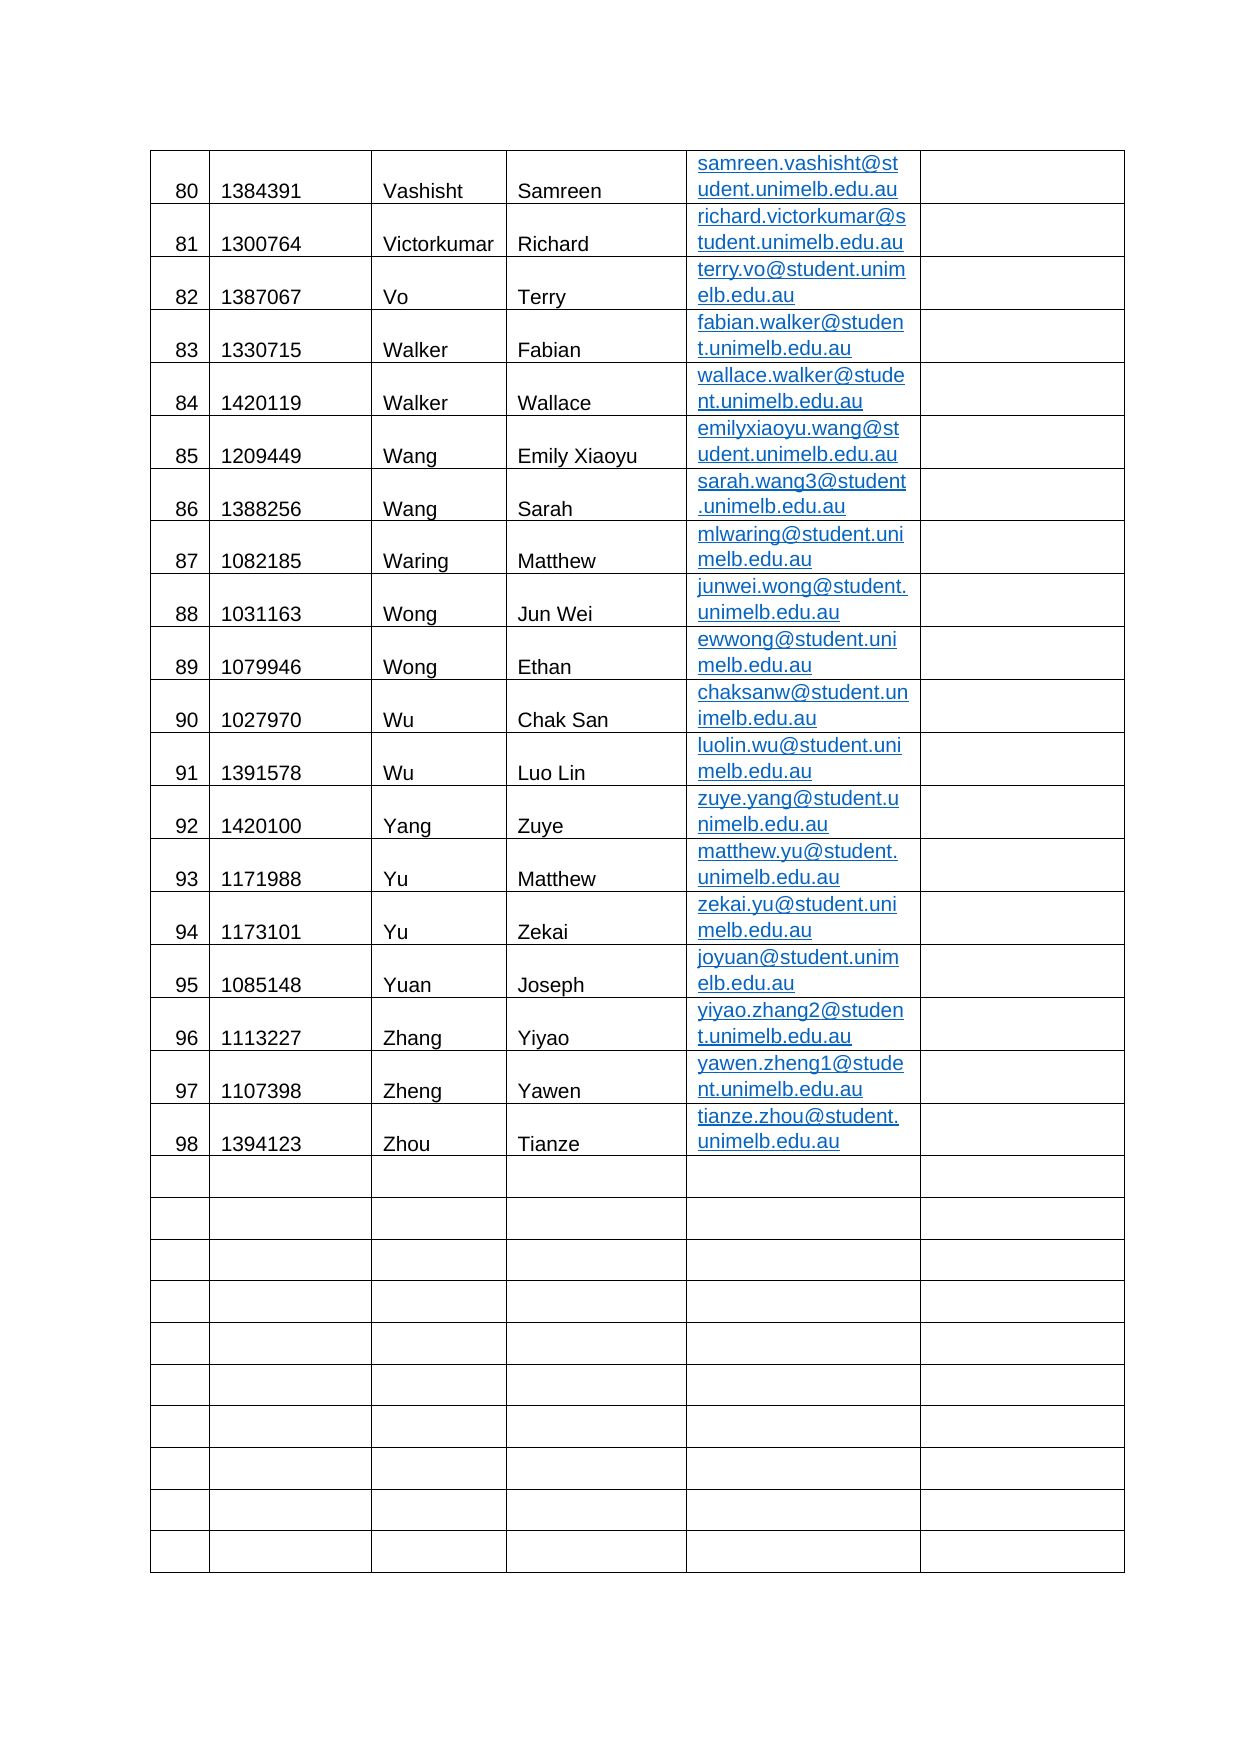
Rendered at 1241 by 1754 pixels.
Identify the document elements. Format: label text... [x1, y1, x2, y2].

table_cell 95 [151, 945, 209, 997]
table_cell [921, 1531, 1124, 1572]
table_cell [687, 1406, 920, 1447]
table_cell [921, 680, 1124, 732]
table_cell Wang [372, 416, 506, 467]
table_cell Vashisht [372, 151, 506, 203]
table_cell [151, 1365, 209, 1405]
table_cell [372, 1531, 506, 1572]
table_cell 86 [151, 469, 209, 520]
table_cell 90 [151, 680, 209, 732]
table_cell [921, 733, 1124, 785]
table_cell [372, 1490, 506, 1530]
table_cell [210, 1406, 371, 1447]
table_cell [921, 574, 1124, 626]
table_cell [687, 1323, 920, 1364]
table_cell [921, 1104, 1124, 1155]
table_cell [210, 1448, 371, 1489]
table_cell 1384391 [210, 151, 371, 203]
table_cell 1394123 [210, 1104, 371, 1155]
table_cell [507, 1448, 686, 1489]
table_cell [687, 1281, 920, 1322]
table_cell Sarah [507, 469, 686, 520]
table_cell 1420100 [210, 786, 371, 838]
table_cell 1300764 [210, 204, 371, 256]
table_cell 80 [151, 151, 209, 203]
table_cell [921, 1323, 1124, 1364]
table_cell junwei.wong@student.unimelb.edu.au [687, 574, 920, 626]
table_cell Samreen [507, 151, 686, 203]
table_cell [921, 1406, 1124, 1447]
table_cell Zheng [372, 1051, 506, 1102]
table_cell chaksanw@student.unimelb.edu.au [687, 680, 920, 732]
table_cell [507, 1365, 686, 1405]
table_cell [687, 1531, 920, 1572]
table_cell [210, 1490, 371, 1530]
table_cell 81 [151, 204, 209, 256]
table_cell Wang [372, 469, 506, 520]
table_cell 94 [151, 892, 209, 944]
table_cell joyuan@student.unimelb.edu.au [687, 945, 920, 997]
table_cell [921, 892, 1124, 944]
table_cell [921, 204, 1124, 256]
table_cell Wong [372, 574, 506, 626]
table_cell 97 [151, 1051, 209, 1102]
table_cell richard.victorkumar@student.unimelb.edu.au [687, 204, 920, 256]
table_cell [151, 1281, 209, 1322]
table_cell [921, 945, 1124, 997]
table_cell Wu [372, 680, 506, 732]
table_cell Terry [507, 257, 686, 309]
table_cell 1085148 [210, 945, 371, 997]
table_cell Walker [372, 310, 506, 362]
table_cell [921, 1365, 1124, 1405]
table_cell [921, 151, 1124, 203]
table_cell 1209449 [210, 416, 371, 467]
table_cell Waring [372, 521, 506, 573]
table_cell tianze.zhou@student.unimelb.edu.au [687, 1104, 920, 1155]
table_cell Yawen [507, 1051, 686, 1102]
table_cell 87 [151, 521, 209, 573]
table_cell zekai.yu@student.unimelb.edu.au [687, 892, 920, 944]
table_cell 83 [151, 310, 209, 362]
table_cell [151, 1406, 209, 1447]
table_cell wallace.walker@student.unimelb.edu.au [687, 363, 920, 414]
table_cell 84 [151, 363, 209, 414]
table_cell 1113227 [210, 998, 371, 1049]
table_cell [921, 469, 1124, 520]
table_cell Zekai [507, 892, 686, 944]
table_cell [210, 1531, 371, 1572]
table_cell ewwong@student.unimelb.edu.au [687, 627, 920, 679]
table_cell 93 [151, 839, 209, 891]
table_cell [151, 1531, 209, 1572]
table_cell 1171988 [210, 839, 371, 891]
table_cell 1027970 [210, 680, 371, 732]
table_cell 1388256 [210, 469, 371, 520]
table_cell [372, 1198, 506, 1239]
table_cell [507, 1281, 686, 1322]
table_cell 96 [151, 998, 209, 1049]
table_cell [687, 1448, 920, 1489]
table_cell [210, 1281, 371, 1322]
table_cell sarah.wang3@student.unimelb.edu.au [687, 469, 920, 520]
table_cell [210, 1156, 371, 1197]
table_cell Zhou [372, 1104, 506, 1155]
table_cell zuye.yang@student.unimelb.edu.au [687, 786, 920, 838]
table_cell [507, 1323, 686, 1364]
table_cell [921, 1051, 1124, 1102]
table_cell Zhang [372, 998, 506, 1049]
table_cell Chak San [507, 680, 686, 732]
table_cell [921, 627, 1124, 679]
table_cell Yu [372, 892, 506, 944]
table_cell [372, 1365, 506, 1405]
table_cell [921, 310, 1124, 362]
table_cell 1387067 [210, 257, 371, 309]
table_cell matthew.yu@student.unimelb.edu.au [687, 839, 920, 891]
table_cell Victorkumar [372, 204, 506, 256]
table_cell [507, 1531, 686, 1572]
table_cell [687, 1490, 920, 1530]
table_cell [210, 1240, 371, 1280]
table_cell [507, 1490, 686, 1530]
table_cell [210, 1323, 371, 1364]
table_cell 1031163 [210, 574, 371, 626]
table_cell [507, 1240, 686, 1280]
table_cell 98 [151, 1104, 209, 1155]
table_cell [921, 839, 1124, 891]
table_cell Emily Xiaoyu [507, 416, 686, 467]
table_cell [921, 521, 1124, 573]
table_cell 1330715 [210, 310, 371, 362]
table_cell [687, 1365, 920, 1405]
table_cell [507, 1198, 686, 1239]
table_cell [372, 1281, 506, 1322]
table_cell Ethan [507, 627, 686, 679]
table_cell mlwaring@student.unimelb.edu.au [687, 521, 920, 573]
table_cell Zuye [507, 786, 686, 838]
table_cell [507, 1156, 686, 1197]
table_cell [210, 1198, 371, 1239]
table_cell 92 [151, 786, 209, 838]
table_cell Matthew [507, 839, 686, 891]
table_cell [372, 1406, 506, 1447]
table_cell Matthew [507, 521, 686, 573]
table_cell [921, 1156, 1124, 1197]
table_cell [151, 1323, 209, 1364]
table_cell Tianze [507, 1104, 686, 1155]
table_cell Jun Wei [507, 574, 686, 626]
table_cell [687, 1198, 920, 1239]
table_cell Fabian [507, 310, 686, 362]
table_cell 1173101 [210, 892, 371, 944]
table_cell 85 [151, 416, 209, 467]
table_cell [921, 1448, 1124, 1489]
table_cell 1420119 [210, 363, 371, 414]
table_cell Vo [372, 257, 506, 309]
table_cell [921, 998, 1124, 1049]
table_cell Wu [372, 733, 506, 785]
table_cell [921, 1240, 1124, 1280]
table_cell 88 [151, 574, 209, 626]
table_cell [687, 1240, 920, 1280]
table_cell Wallace [507, 363, 686, 414]
table_cell [921, 1490, 1124, 1530]
table_cell [151, 1240, 209, 1280]
table_cell 91 [151, 733, 209, 785]
table_cell 1082185 [210, 521, 371, 573]
table_cell 1107398 [210, 1051, 371, 1102]
table_cell 1079946 [210, 627, 371, 679]
table_cell 82 [151, 257, 209, 309]
table_cell Yang [372, 786, 506, 838]
table_cell luolin.wu@student.unimelb.edu.au [687, 733, 920, 785]
table_cell [151, 1448, 209, 1489]
table_cell samreen.vashisht@student.unimelb.edu.au [687, 151, 920, 203]
table_cell [921, 363, 1124, 414]
table_cell [151, 1198, 209, 1239]
table_cell [151, 1490, 209, 1530]
table_cell Walker [372, 363, 506, 414]
table_cell [372, 1240, 506, 1280]
table_cell [372, 1448, 506, 1489]
table_cell Joseph [507, 945, 686, 997]
table_cell Yiyao [507, 998, 686, 1049]
table_cell 1391578 [210, 733, 371, 785]
table_cell Luo Lin [507, 733, 686, 785]
table_cell [507, 1406, 686, 1447]
table_cell [921, 786, 1124, 838]
table_cell yiyao.zhang2@student.unimelb.edu.au [687, 998, 920, 1049]
table_cell [921, 416, 1124, 467]
table_cell terry.vo@student.unimelb.edu.au [687, 257, 920, 309]
table_cell fabian.walker@student.unimelb.edu.au [687, 310, 920, 362]
table_cell emilyxiaoyu.wang@student.unimelb.edu.au [687, 416, 920, 467]
table_cell [687, 1156, 920, 1197]
table_cell [210, 1365, 371, 1405]
table_cell [151, 1156, 209, 1197]
table_cell [921, 1281, 1124, 1322]
table_cell [921, 257, 1124, 309]
table_cell 89 [151, 627, 209, 679]
table_cell Wong [372, 627, 506, 679]
table_cell [372, 1156, 506, 1197]
table_cell Richard [507, 204, 686, 256]
table_cell Yu [372, 839, 506, 891]
table_cell [921, 1198, 1124, 1239]
table_cell [372, 1323, 506, 1364]
table_cell Yuan [372, 945, 506, 997]
table_cell yawen.zheng1@student.unimelb.edu.au [687, 1051, 920, 1102]
